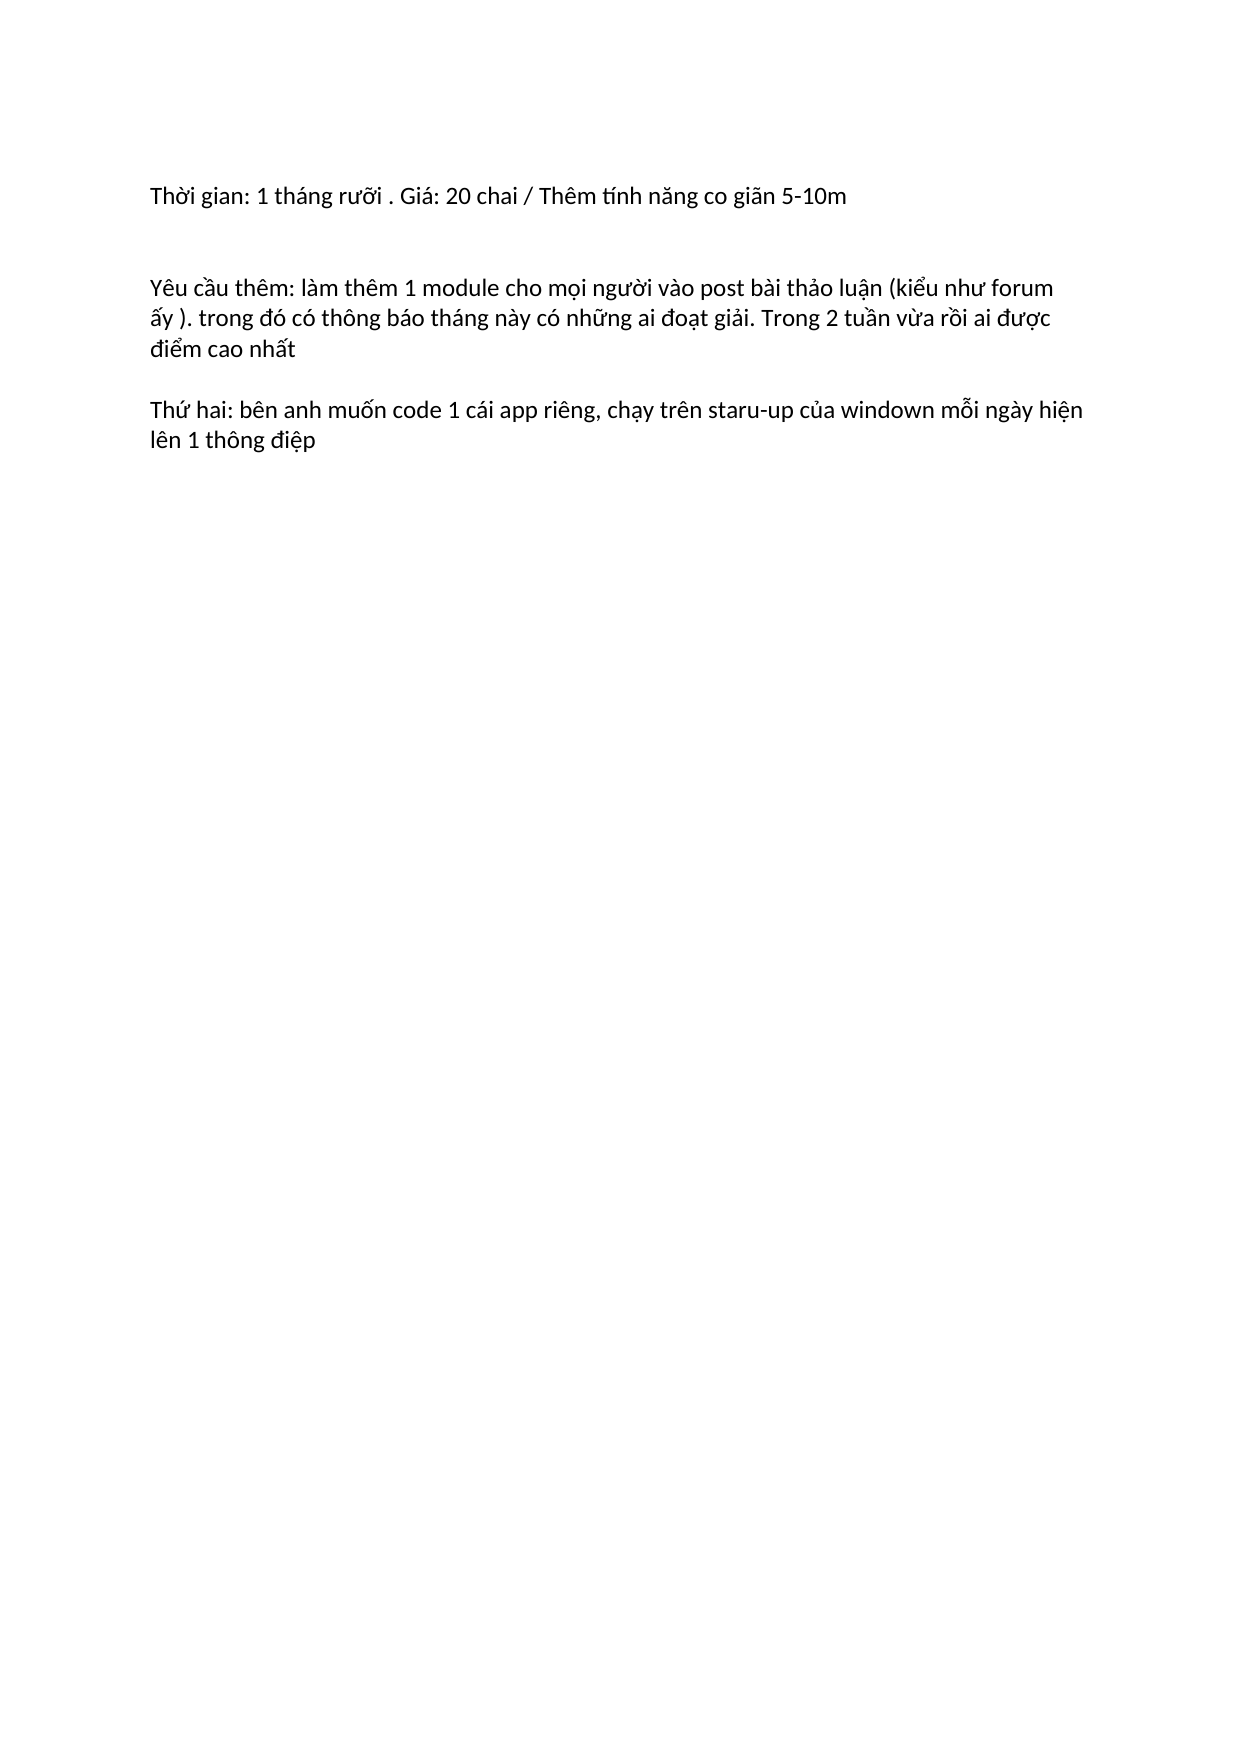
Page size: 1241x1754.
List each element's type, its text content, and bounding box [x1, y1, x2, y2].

text Thứ hai: bên anh muốn code 1 cái app riêng, chạy trên staru-up của windown mỗi ngày hiện lên 1 thông điệp [150, 394, 1090, 455]
text Thời gian: 1 tháng rưỡi . Giá: 20 chai / Thêm tính năng co giãn 5-10m [150, 181, 1090, 211]
text Yêu cầu thêm: làm thêm 1 module cho mọi người vào post bài thảo luận (kiểu như forum ấy ). trong đó có thông báo tháng này có những ai đoạt giải. Trong 2 tuần vừa rồi ai được điểm cao nhất [150, 272, 1090, 364]
